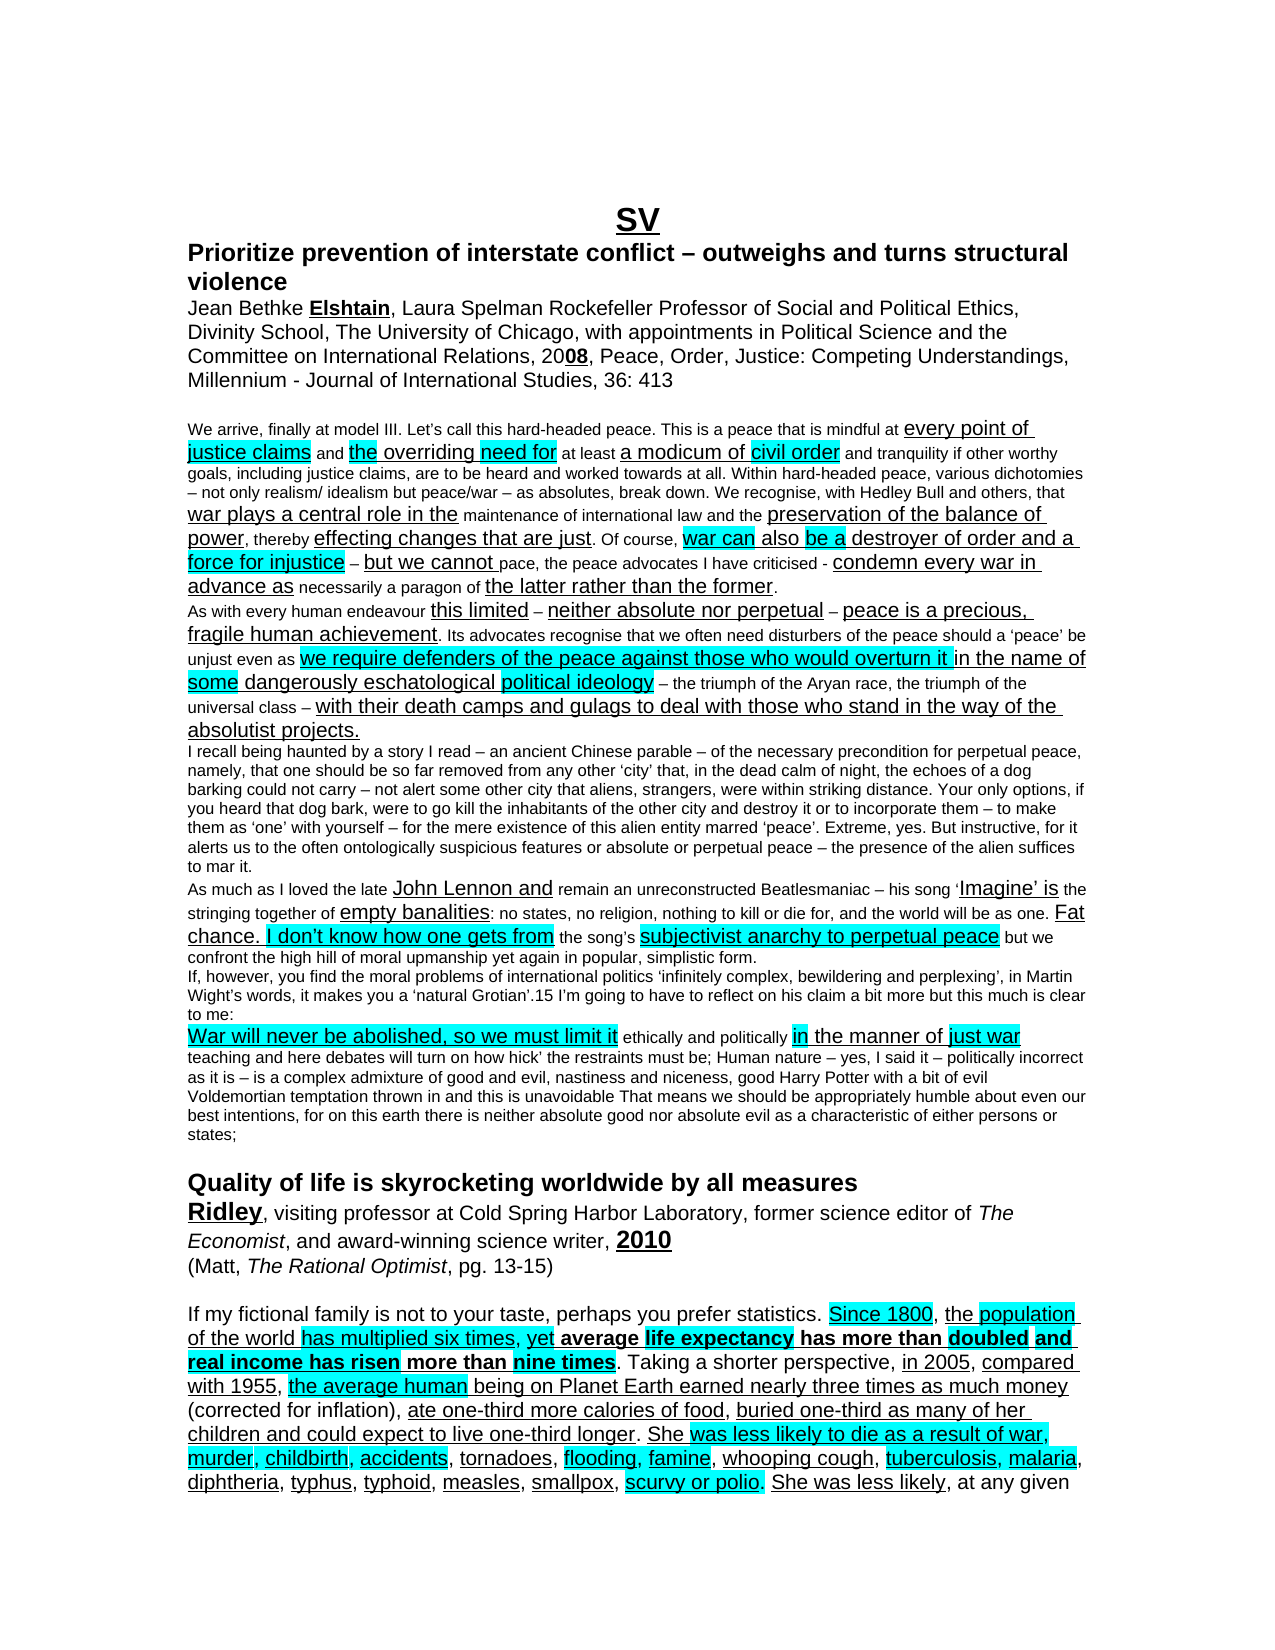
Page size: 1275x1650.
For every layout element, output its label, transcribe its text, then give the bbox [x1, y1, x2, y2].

text Ridley, visiting professor at Cold Spring Harbor Laboratory, former science editor of The Economist, and award-winning science writer, 2010 [187, 1197, 1087, 1254]
text As much as I loved the late John Lennon and remain an unreconstructed Beatlesmaniac – his song ‘Imagine’ is the stringing together of empty banalities: no states, no religion, nothing to kill or die for, and the world will be as one. Fat chance. I don’t know how one gets from the song’s subjectivist anarchy to perpetual peace but we confront the high hill of moral upmanship yet again in popular, simplistic form. [187, 876, 1087, 967]
subtitle SV [187, 200, 1087, 238]
text I recall being haunted by a story I read – an ancient Chinese parable – of the necessary precondition for perpetual peace, namely, that one should be so far removed from any other ‘city’ that, in the dead calm of night, the echoes of a dog barking could not carry – not alert some other city that aliens, strangers, were within striking distance. Your only options, if you heard that dog bark, were to go kill the inhabitants of the other city and destroy it or to incorporate them – to make them as ‘one’ with yourself – for the mere existence of this alien entity marred ‘peace’. Extreme, yes. But instructive, for it alerts us to the often ontologically suspicious features or absolute or perpetual peace – the presence of the alien suffices to mar it. [187, 742, 1087, 876]
text We arrive, finally at model III. Let’s call this hard-headed peace. This is a peace that is mindful at every point of justice claims and the overriding need for at least a modicum of civil order and tranquility if other worthy goals, including justice claims, are to be heard and worked towards at all. Within hard-headed peace, various dichotomies – not only realism/ idealism but peace/war – as absolutes, break down. We recognise, with Hedley Bull and others, that war plays a central role in the maintenance of international law and the preservation of the balance of power, thereby effecting changes that are just. Of course, war can also be a destroyer of order and a force for injustice – but we cannot pace, the peace advocates I have criticised - condemn every war in advance as necessarily a paragon of the latter rather than the former. [187, 416, 1087, 598]
subtitle Prioritize prevention of interstate conflict – outweighs and turns structural violence [187, 238, 1087, 296]
text Quality of life is skyrocketing worldwide by all measures [187, 1168, 1087, 1197]
text If, however, you find the moral problems of international politics ‘infinitely complex, bewildering and perplexing’, in Martin Wight’s words, it makes you a ‘natural Grotian’.15 I’m going to have to reflect on his claim a bit more but this much is clear to me: [187, 967, 1087, 1024]
text (Matt, The Rational Optimist, pg. 13-15) [187, 1254, 1087, 1278]
text As with every human endeavour this limited – neither absolute nor perpetual – peace is a precious, fragile human achievement. Its advocates recognise that we often need disturbers of the peace should a ‘peace’ be unjust even as we require defenders of the peace against those who would overturn it in the name of some dangerously eschatological political ideology – the triumph of the Aryan race, the triumph of the universal class – with their death camps and gulags to deal with those who stand in the way of the absolutist projects. [187, 598, 1087, 742]
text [187, 1302, 1087, 1494]
text War will never be abolished, so we must limit it ethically and politically in the manner of just war teaching and here debates will turn on how hick’ the restraints must be; Human nature – yes, I said it – politically incorrect as it is – is a complex admixture of good and evil, nastiness and niceness, good Harry Potter with a bit of evil Voldemortian temptation thrown in and this is unavoidable That means we should be appropriately humble about even our best intentions, for on this earth there is neither absolute good nor absolute evil as a characteristic of either persons or states; [187, 1024, 1087, 1144]
text Jean Bethke Elshtain, Laura Spelman Rockefeller Professor of Social and Political Ethics, Divinity School, The University of Chicago, with appointments in Political Science and the Committee on International Relations, 2008, Peace, Order, Justice: Competing Understandings, Millennium - Journal of International Studies, 36: 413 [187, 296, 1087, 392]
